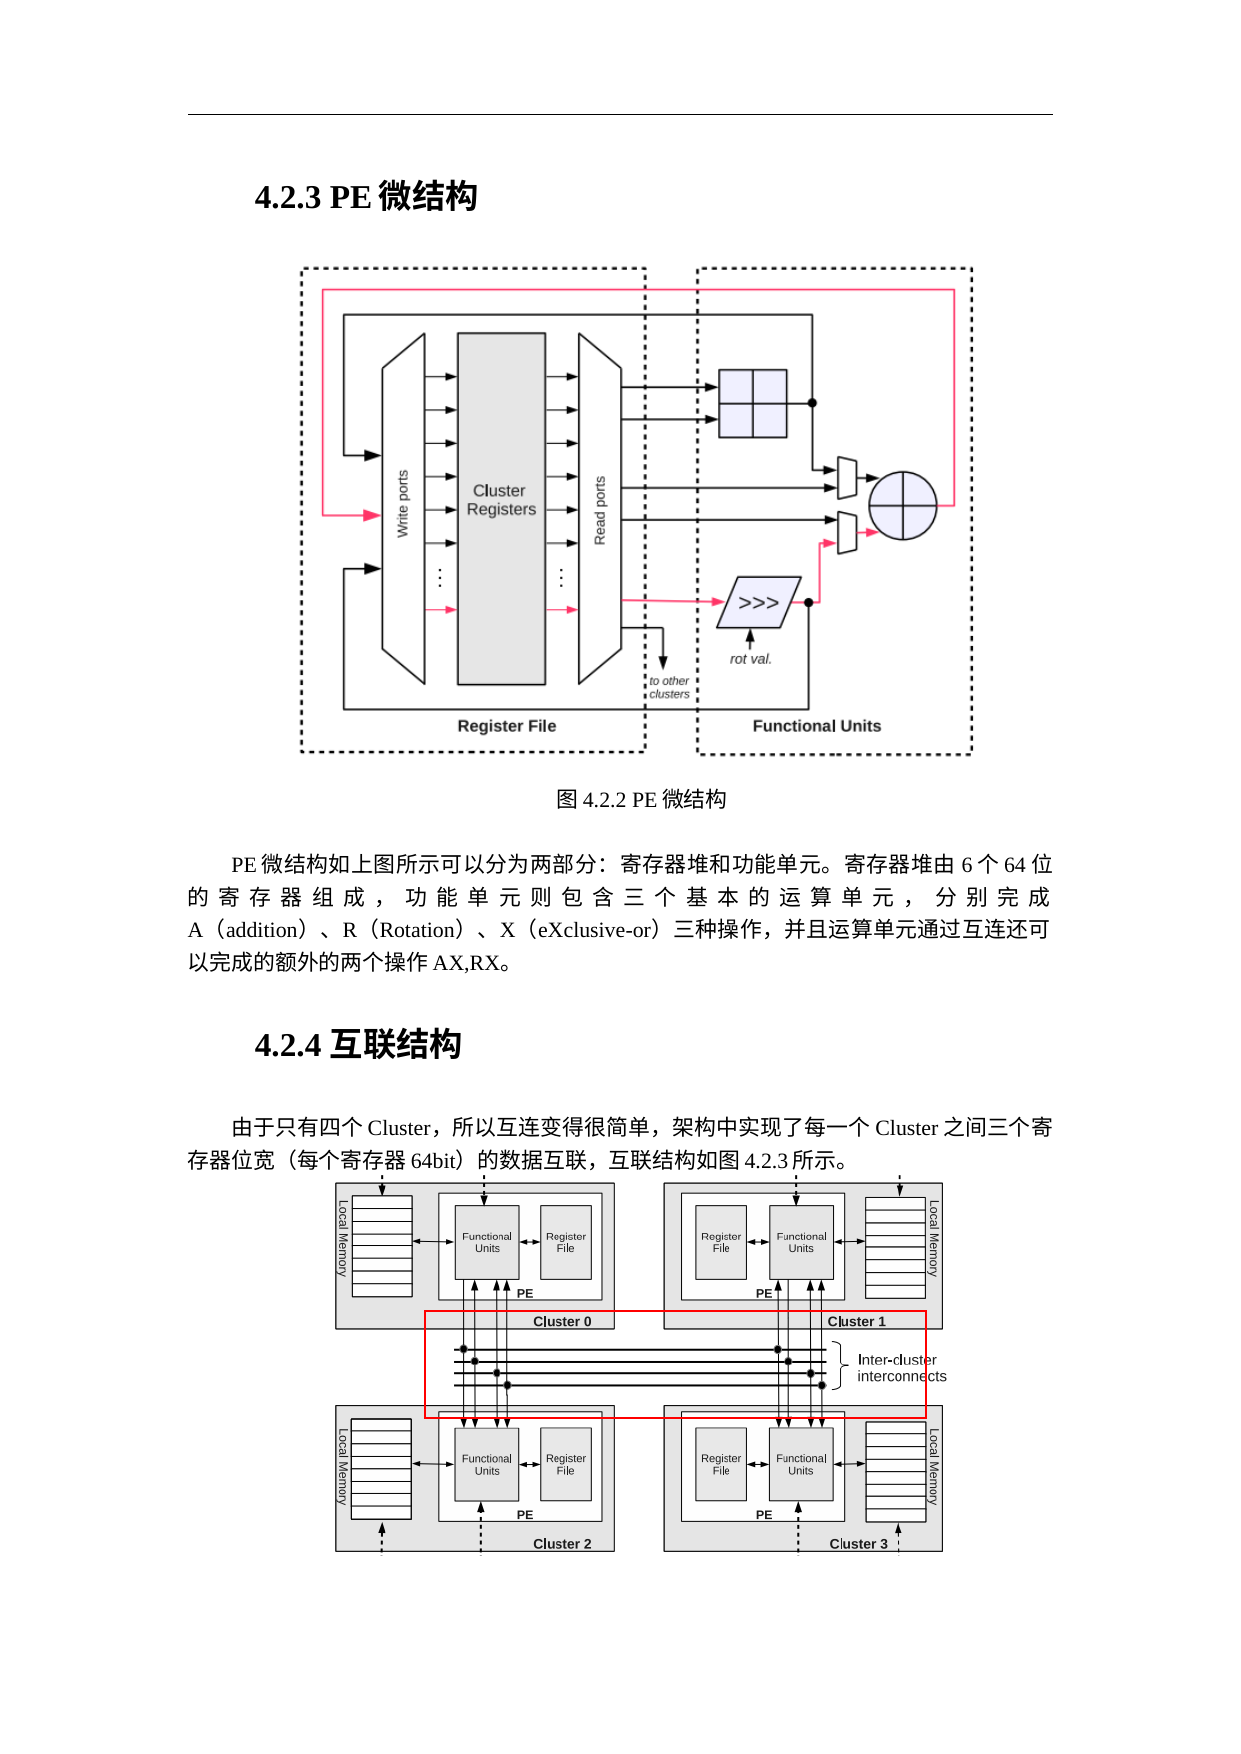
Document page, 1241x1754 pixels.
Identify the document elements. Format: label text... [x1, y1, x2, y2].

subtitle 4.2.4 互联结构 [187, 1009, 1053, 1074]
text PE微结构如上图所示可以分为两部分：寄存器堆和功能单元。寄存器堆由6个64位的寄存器组成，功能单元则包含三个基本的运算单元，分别完成A（addition）、R（Rotation）、X（eXclusive-or）三种操作，并且运算单元通过互连还可以完成的额外的两个操作AX,RX。 [187, 847, 1053, 977]
picture [329, 1174, 955, 1556]
picture [292, 262, 992, 761]
text 由于只有四个Cluster，所以互连变得很简单，架构中实现了每一个Cluster之间三个寄存器位宽（每个寄存器64bit）的数据互联，互联结构如图4.2.3所示。 [187, 1110, 1053, 1175]
text 图4.2.2 PE微结构 [187, 782, 1053, 814]
subtitle 4.2.3 PE微结构 [187, 162, 1053, 227]
